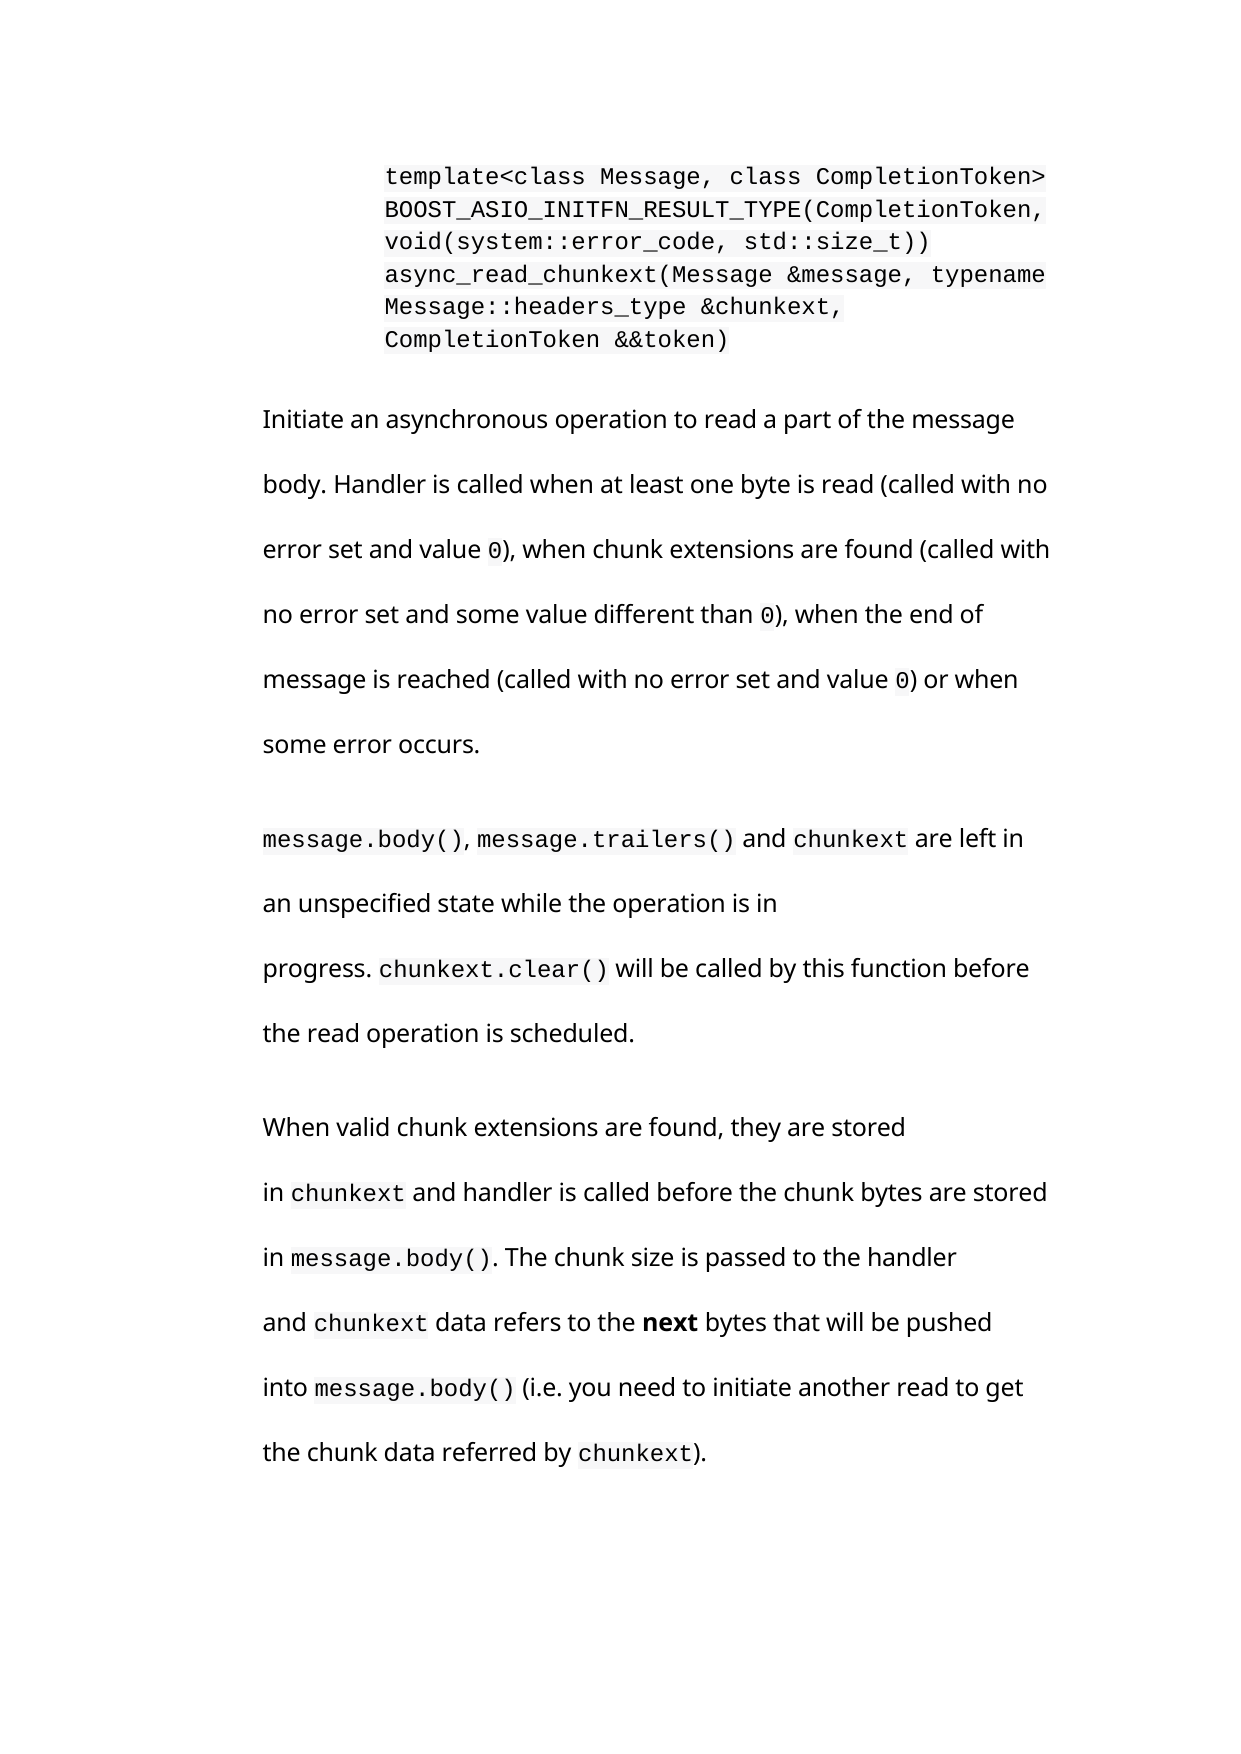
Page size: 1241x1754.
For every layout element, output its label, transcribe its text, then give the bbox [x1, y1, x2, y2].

text When valid chunk extensions are found, they are stored in chunkext and handler is called before the chunk bytes are stored in message.body(). The chunk size is passed to the handler and chunkext data refers to the next bytes that will be pushed into message.body() (i.e. you need to initiate another read to get the chunk data referred by chunkext). [262, 1094, 1053, 1484]
text message.body(), message.trailers() and chunkext are left in an unspecified state while the operation is in progress. chunkext.clear() will be called by this function before the read operation is scheduled. [262, 805, 1053, 1065]
text Initiate an asynchronous operation to read a part of the message body. Handler is called when at least one byte is read (called with no error set and value 0), when chunk extensions are found (called with no error set and some value different than 0), when the end of message is reached (called with no error set and value 0) or when some error occurs. [262, 386, 1053, 776]
text template<class Message, class CompletionToken> BOOST_ASIO_INITFN_RESULT_TYPE(CompletionToken,void(system::error_code, std::size_t)) async_read_chunkext(Message &message, typename Message::headers_type &chunkext, CompletionToken &&token) [384, 162, 1053, 357]
